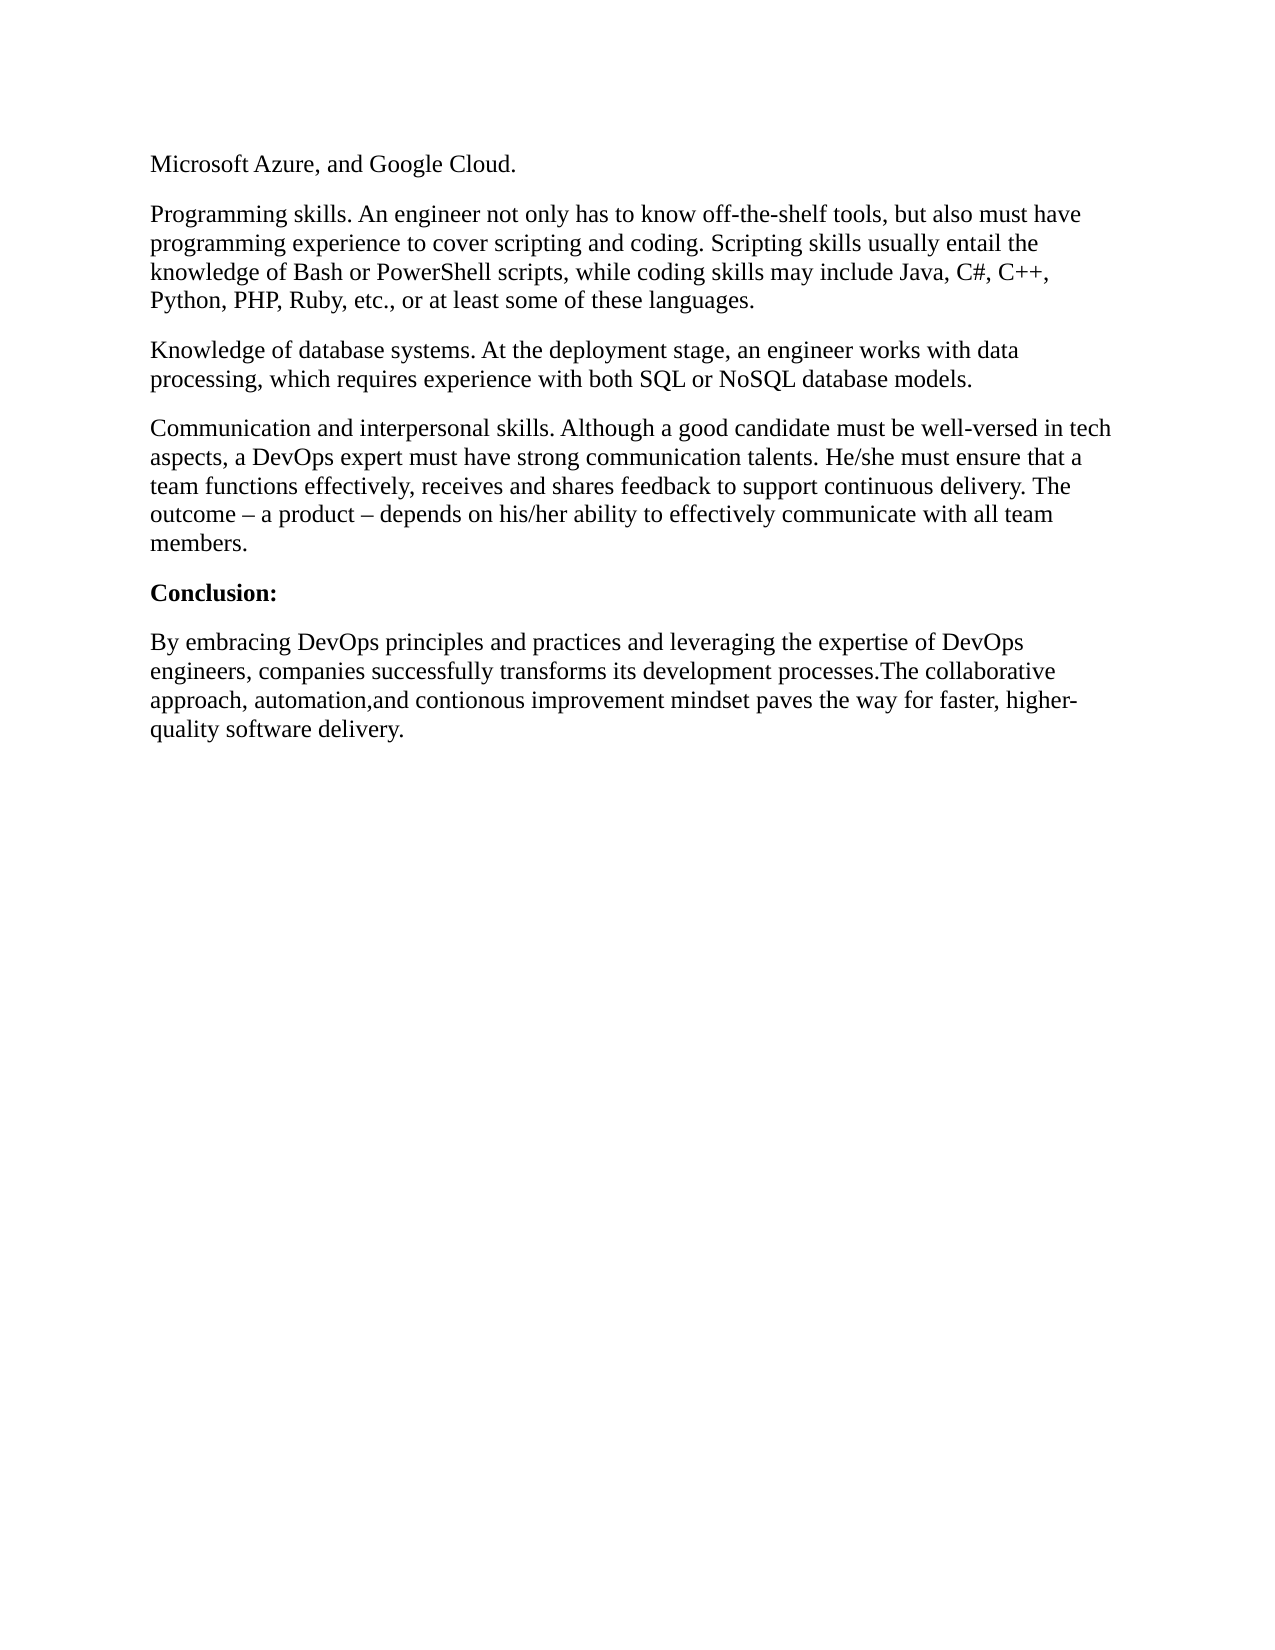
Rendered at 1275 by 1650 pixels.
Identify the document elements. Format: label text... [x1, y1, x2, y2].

text By embracing DevOps principles and practices and leveraging the expertise of DevOps engineers, companies successfully transforms its development processes.The collaborative approach, automation,and contionous improvement mindset paves the way for faster, higher-quality software delivery. [150, 628, 1125, 743]
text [150, 150, 1125, 179]
text Communication and interpersonal skills. Although a good candidate must be well-versed in tech aspects, a DevOps expert must have strong communication talents. He/she must ensure that a team functions effectively, receives and shares feedback to support continuous delivery. The outcome – a product – depends on his/her ability to effectively communicate with all team members. [150, 414, 1125, 557]
text Programming skills. An engineer not only has to know off-the-shelf tools, but also must have programming experience to cover scripting and coding. Scripting skills usually entail the knowledge of Bash or PowerShell scripts, while coding skills may include Java, C#, C++, Python, PHP, Ruby, etc., or at least some of these languages. [150, 199, 1125, 314]
text Knowledge of database systems. At the deployment stage, an engineer works with data processing, which requires experience with both SQL or NoSQL database models. [150, 335, 1125, 393]
text Conclusion: [150, 578, 1125, 607]
